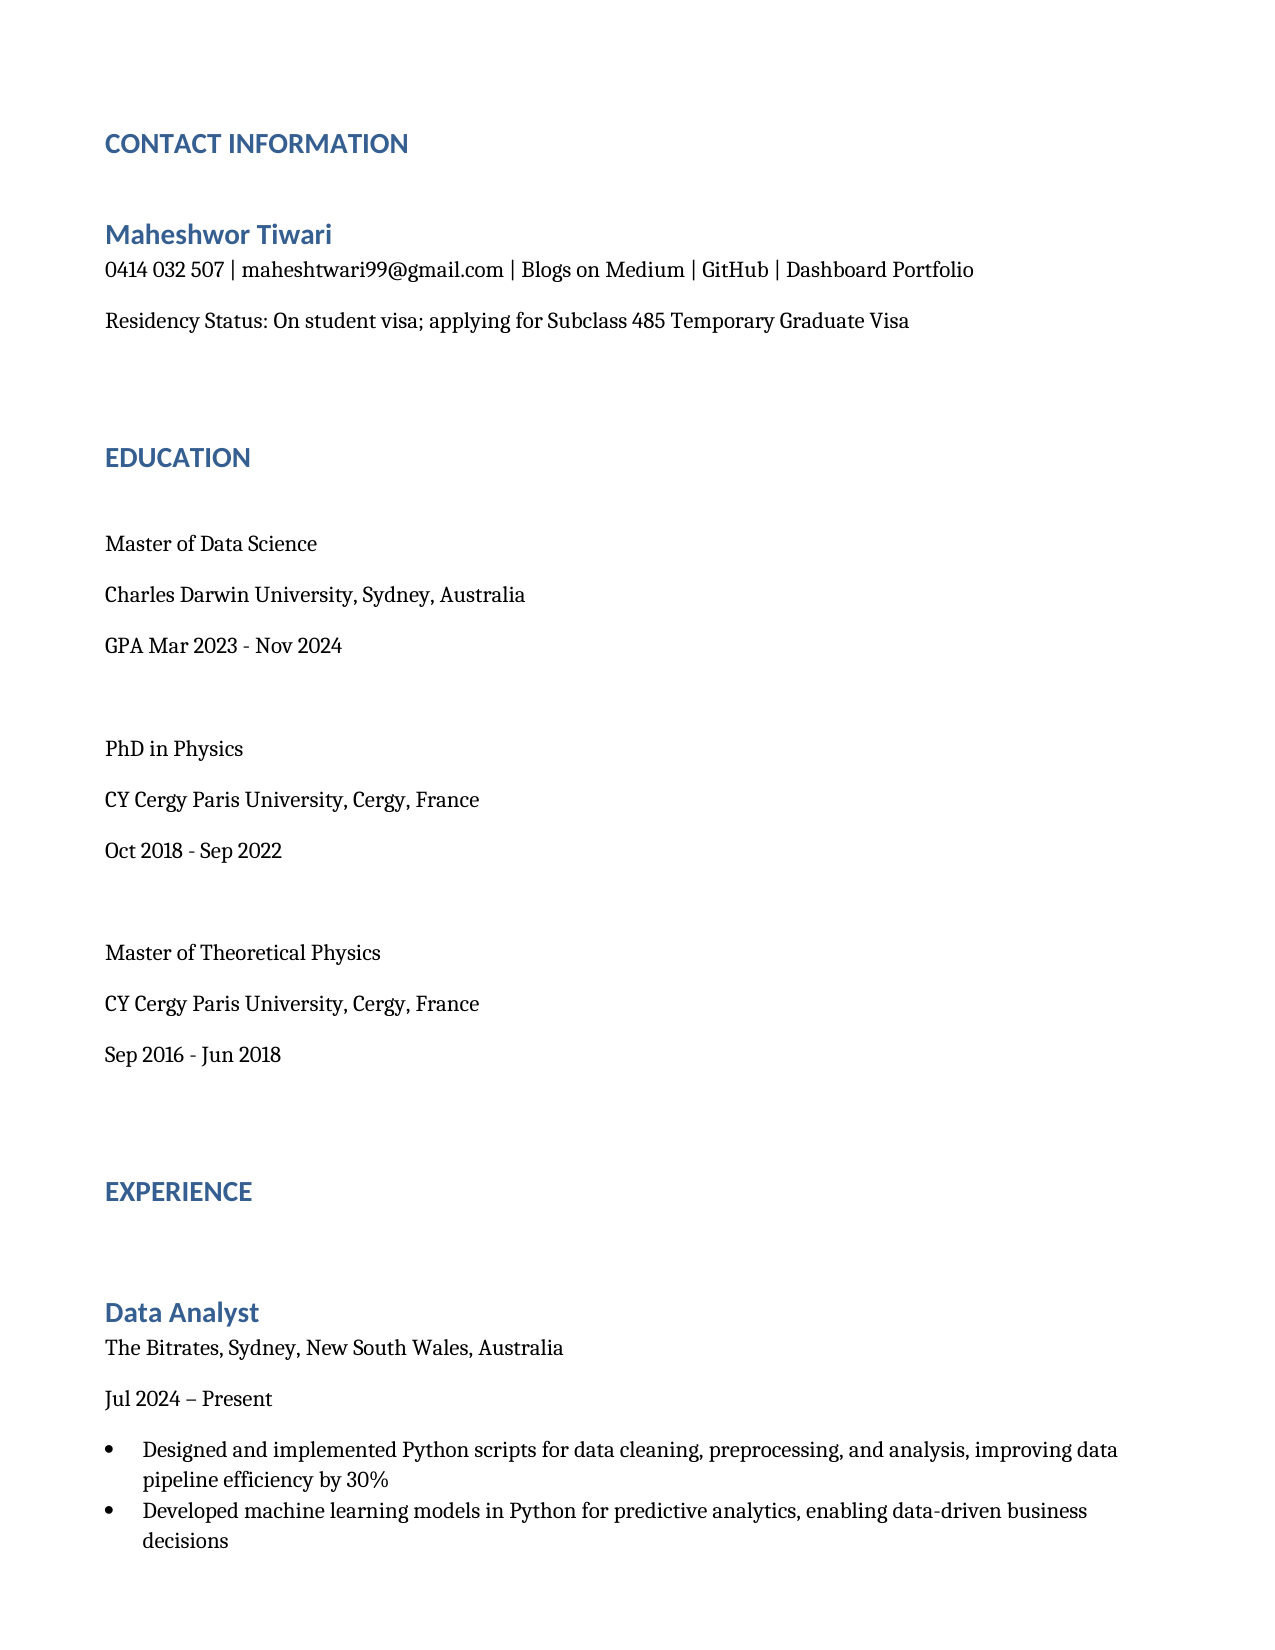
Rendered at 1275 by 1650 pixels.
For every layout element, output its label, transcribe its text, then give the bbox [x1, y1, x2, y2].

subtitle EDUCATION [105, 439, 1170, 475]
subtitle EXPERIENCE [105, 1173, 1170, 1208]
subtitle Data Analyst [105, 1294, 1170, 1329]
text Oct 2018 - Sep 2022 [105, 837, 1170, 864]
subtitle CONTACT INFORMATION [105, 125, 1170, 161]
text Charles Darwin University, Sydney, Australia [105, 582, 1170, 608]
text 0414 032 507 | maheshtwari99@gmail.com | Blogs on Medium | GitHub | Dashboard Portfolio [105, 257, 1170, 283]
text GPA Mar 2023 - Nov 2024 [105, 633, 1170, 659]
text CY Cergy Paris University, Cergy, France [105, 786, 1170, 813]
text PhD in Physics [105, 735, 1170, 762]
text Jul 2024 – Present [105, 1386, 1170, 1412]
text Master of Theoretical Physics [105, 939, 1170, 966]
list Designed and implemented Python scripts for data cleaning, preprocessing, and analysis, improving data pipeline efficiency by 30% [105, 1437, 1170, 1493]
text Residency Status: On student visa; applying for Subclass 485 Temporary Graduate Visa [105, 308, 1170, 334]
subtitle Maheshwor Tiwari [105, 216, 1170, 252]
text CY Cergy Paris University, Cergy, France [105, 991, 1170, 1017]
text Master of Data Science [105, 531, 1170, 557]
text The Bitrates, Sydney, New South Wales, Australia [105, 1335, 1170, 1361]
text Sep 2016 - Jun 2018 [105, 1042, 1170, 1068]
list Developed machine learning models in Python for predictive analytics, enabling data-driven business decisions [105, 1497, 1170, 1554]
